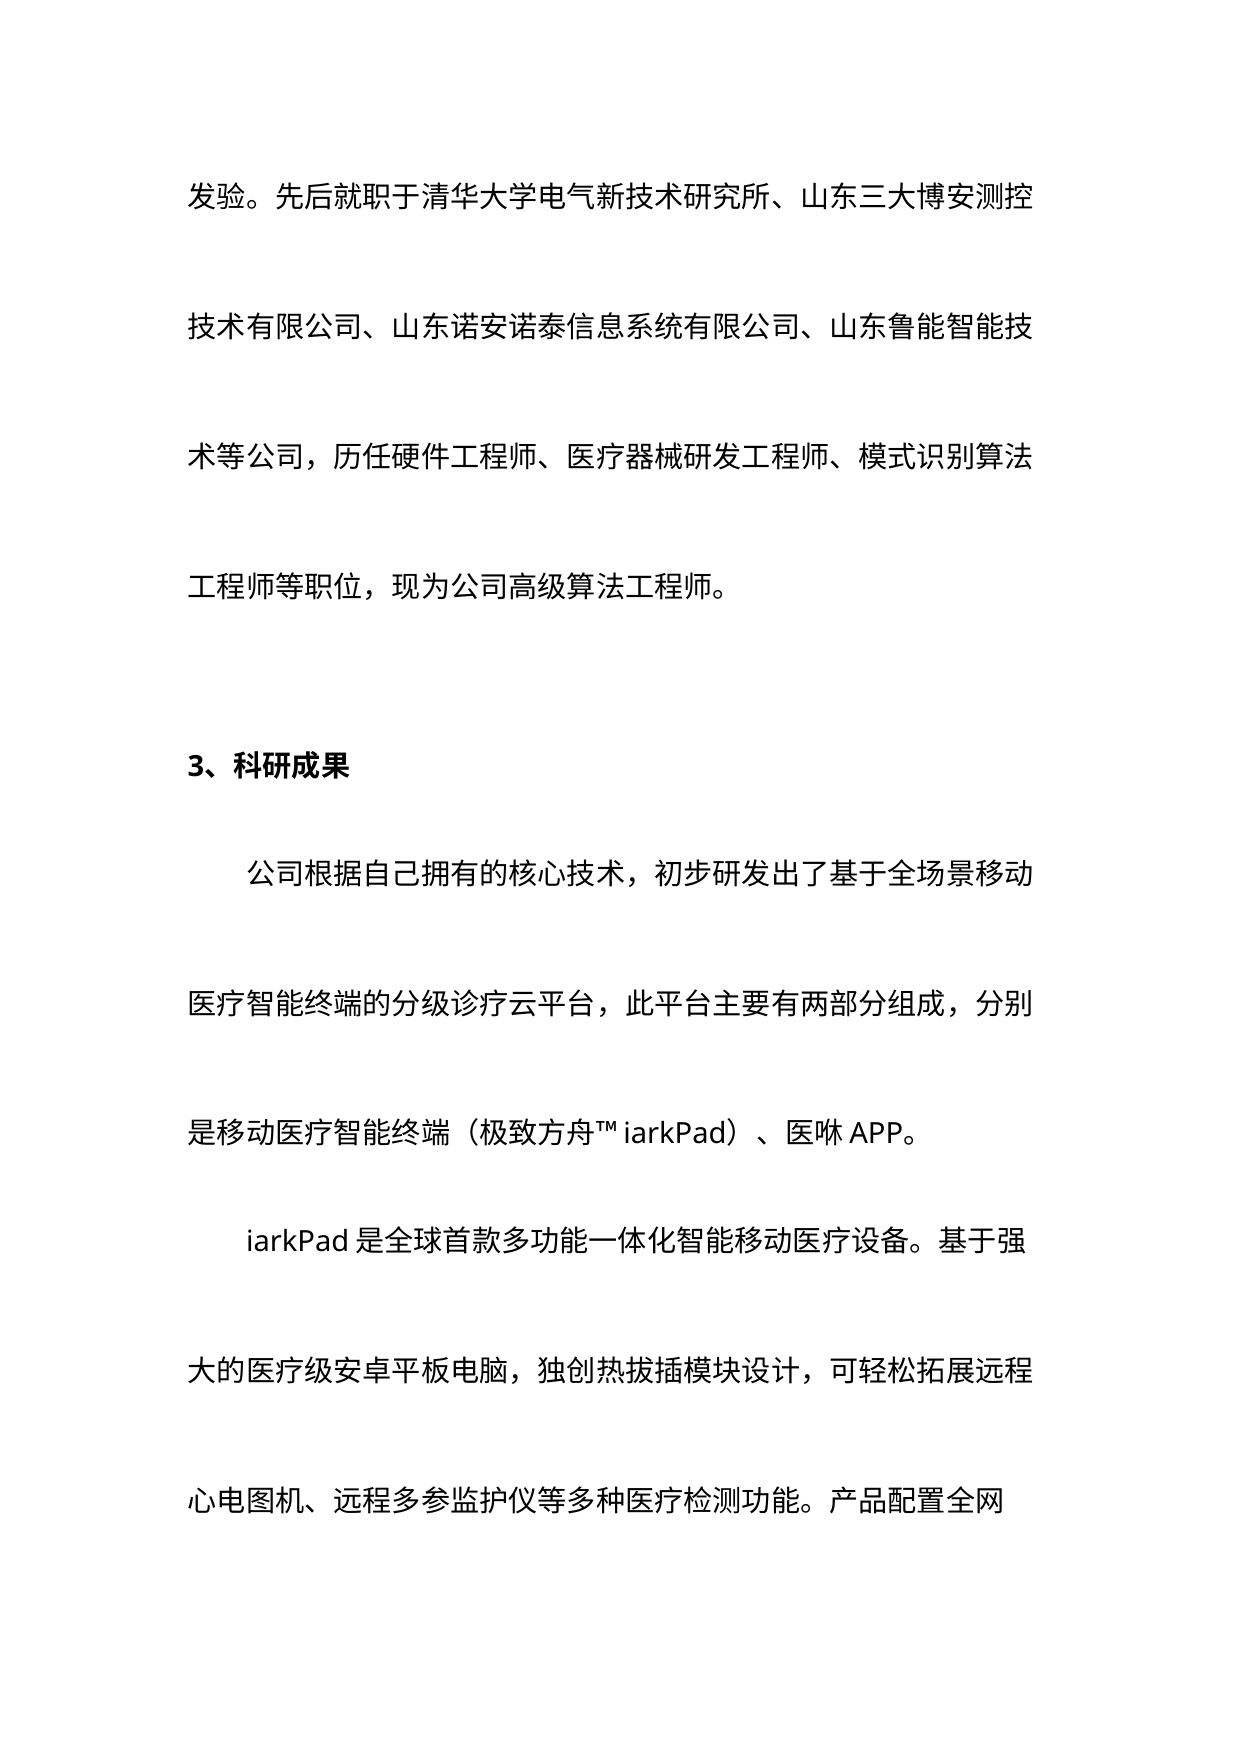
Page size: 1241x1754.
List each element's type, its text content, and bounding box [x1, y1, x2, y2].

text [187, 162, 1053, 617]
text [187, 1206, 1053, 1531]
list 科研成果 [187, 731, 1053, 796]
text 公司根据自己拥有的核心技术，初步研发出了基于全场景移动医疗智能终端的分级诊疗云平台，此平台主要有两部分组成，分别是移动医疗智能终端（极致方舟™ iarkPad）、医咻APP。 [187, 839, 1053, 1164]
